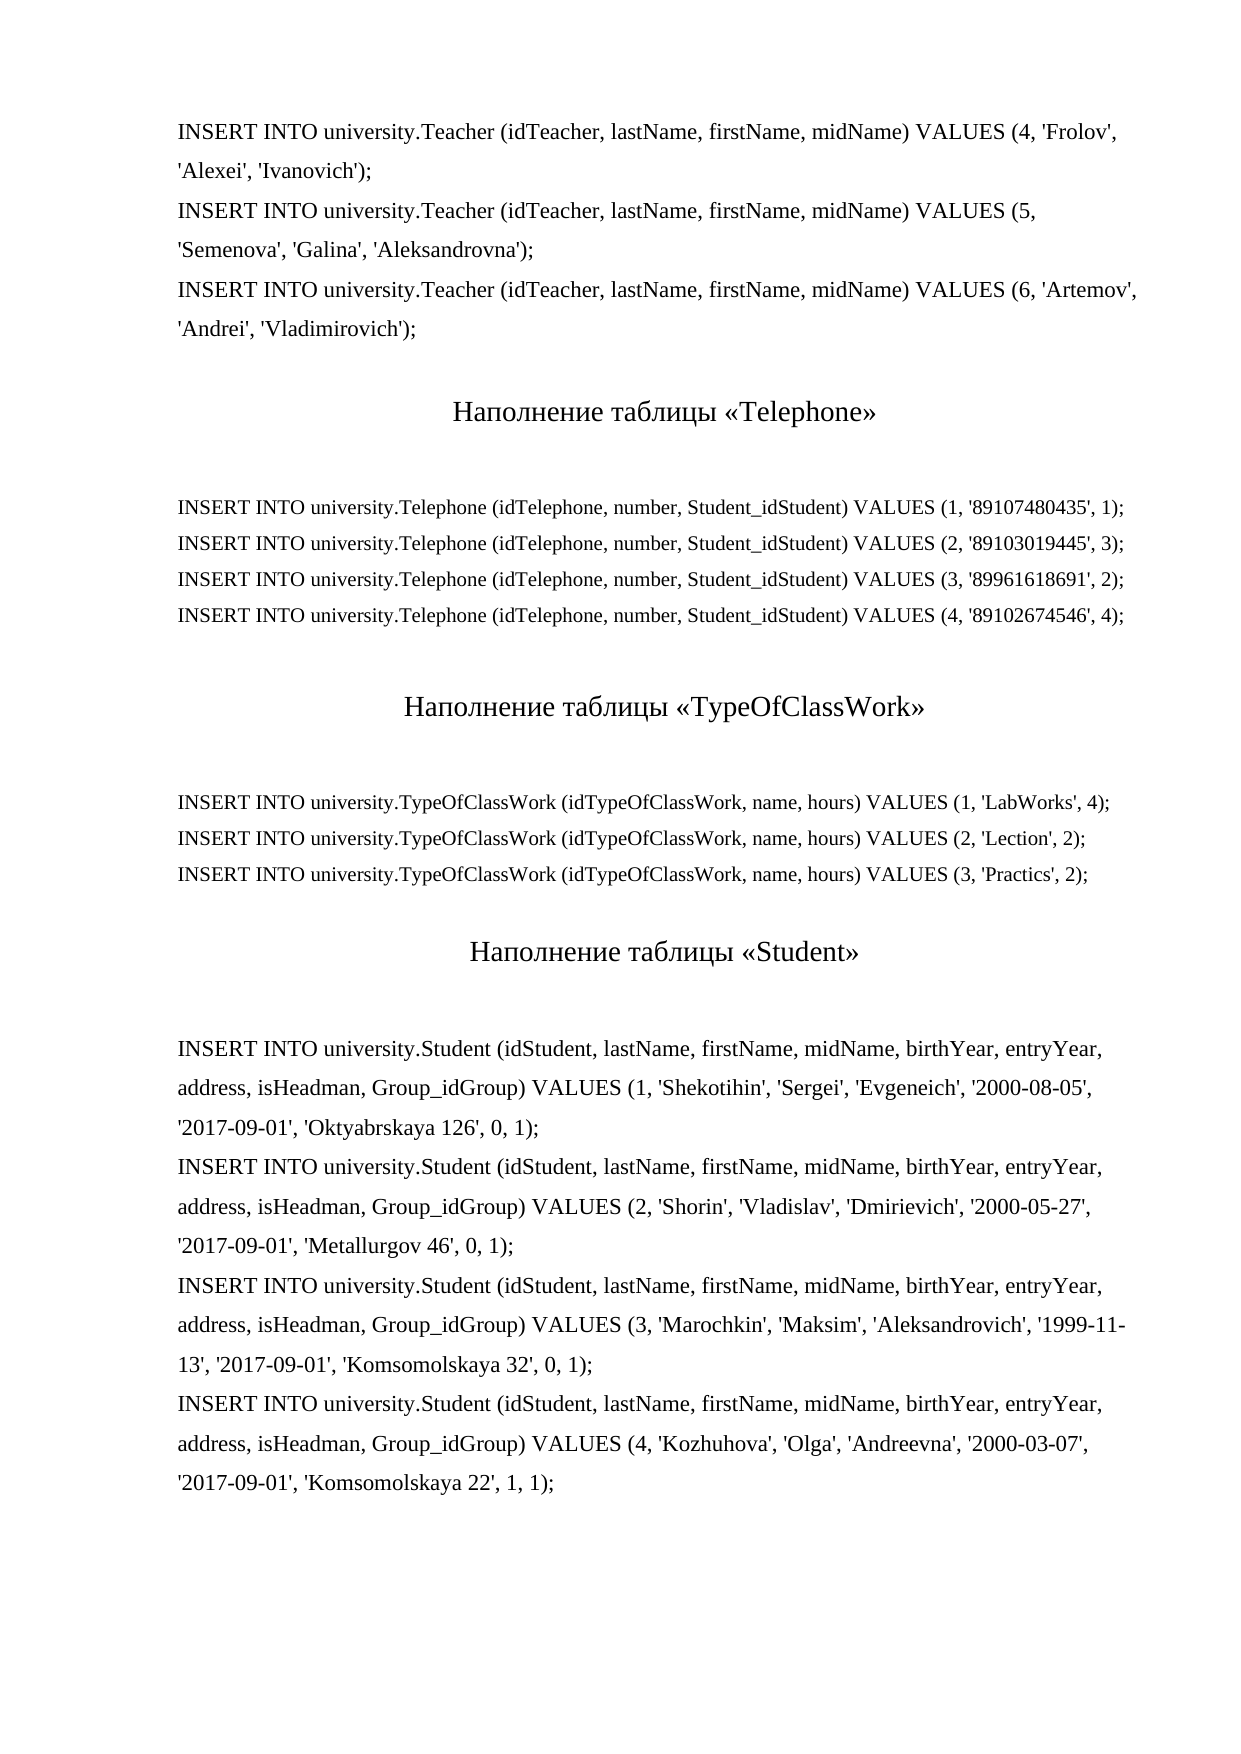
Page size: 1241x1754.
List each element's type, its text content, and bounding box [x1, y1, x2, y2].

text INSERT INTO university.Telephone (idTelephone, number, Student_idStudent) VALUES (1, '89107480435', 1); [177, 495, 1152, 519]
text INSERT INTO university.Teacher (idTeacher, lastName, firstName, midName) VALUES (6, 'Artemov', 'Andrei', 'Vladimirovich'); [177, 276, 1152, 342]
text INSERT INTO university.Telephone (idTelephone, number, Student_idStudent) VALUES (3, '89961618691', 2); [177, 567, 1152, 591]
text INSERT INTO university.Telephone (idTelephone, number, Student_idStudent) VALUES (2, '89103019445', 3); [177, 531, 1152, 555]
text INSERT INTO university.Teacher (idTeacher, lastName, firstName, midName) VALUES (4, 'Frolov', 'Alexei', 'Ivanovich'); [177, 118, 1152, 184]
text Наполнение таблицы «Telephone» [177, 394, 1152, 428]
text INSERT INTO university.Student (idStudent, lastName, firstName, midName, birthYear, entryYear, address, isHeadman, Group_idGroup) VALUES (2, 'Shorin', 'Vladislav', 'Dmirievich', '2000-05-27', '2017-09-01', 'Metallurgov 46', 0, 1); [177, 1153, 1152, 1259]
text INSERT INTO university.TypeOfClassWork (idTypeOfClassWork, name, hours) VALUES (2, 'Lection', 2); [177, 826, 1152, 850]
text Наполнение таблицы «Student» [177, 934, 1152, 968]
text Наполнение таблицы «TypeOfClassWork» [177, 689, 1152, 723]
text INSERT INTO university.Teacher (idTeacher, lastName, firstName, midName) VALUES (5, 'Semenova', 'Galina', 'Aleksandrovna'); [177, 197, 1152, 263]
text INSERT INTO university.TypeOfClassWork (idTypeOfClassWork, name, hours) VALUES (1, 'LabWorks', 4); [177, 790, 1152, 814]
text INSERT INTO university.Student (idStudent, lastName, firstName, midName, birthYear, entryYear, address, isHeadman, Group_idGroup) VALUES (4, 'Kozhuhova', 'Olga', 'Andreevna', '2000-03-07', '2017-09-01', 'Komsomolskaya 22', 1, 1); [177, 1390, 1152, 1496]
text INSERT INTO university.Student (idStudent, lastName, firstName, midName, birthYear, entryYear, address, isHeadman, Group_idGroup) VALUES (3, 'Marochkin', 'Maksim', 'Aleksandrovich', '1999-11-13', '2017-09-01', 'Komsomolskaya 32', 0, 1); [177, 1272, 1152, 1377]
text INSERT INTO university.TypeOfClassWork (idTypeOfClassWork, name, hours) VALUES (3, 'Practics', 2); [177, 862, 1152, 886]
text INSERT INTO university.Telephone (idTelephone, number, Student_idStudent) VALUES (4, '89102674546', 4); [177, 603, 1152, 627]
text INSERT INTO university.Student (idStudent, lastName, firstName, midName, birthYear, entryYear, address, isHeadman, Group_idGroup) VALUES (1, 'Shekotihin', 'Sergei', 'Evgeneich', '2000-08-05', '2017-09-01', 'Oktyabrskaya 126', 0, 1); [177, 1035, 1152, 1140]
